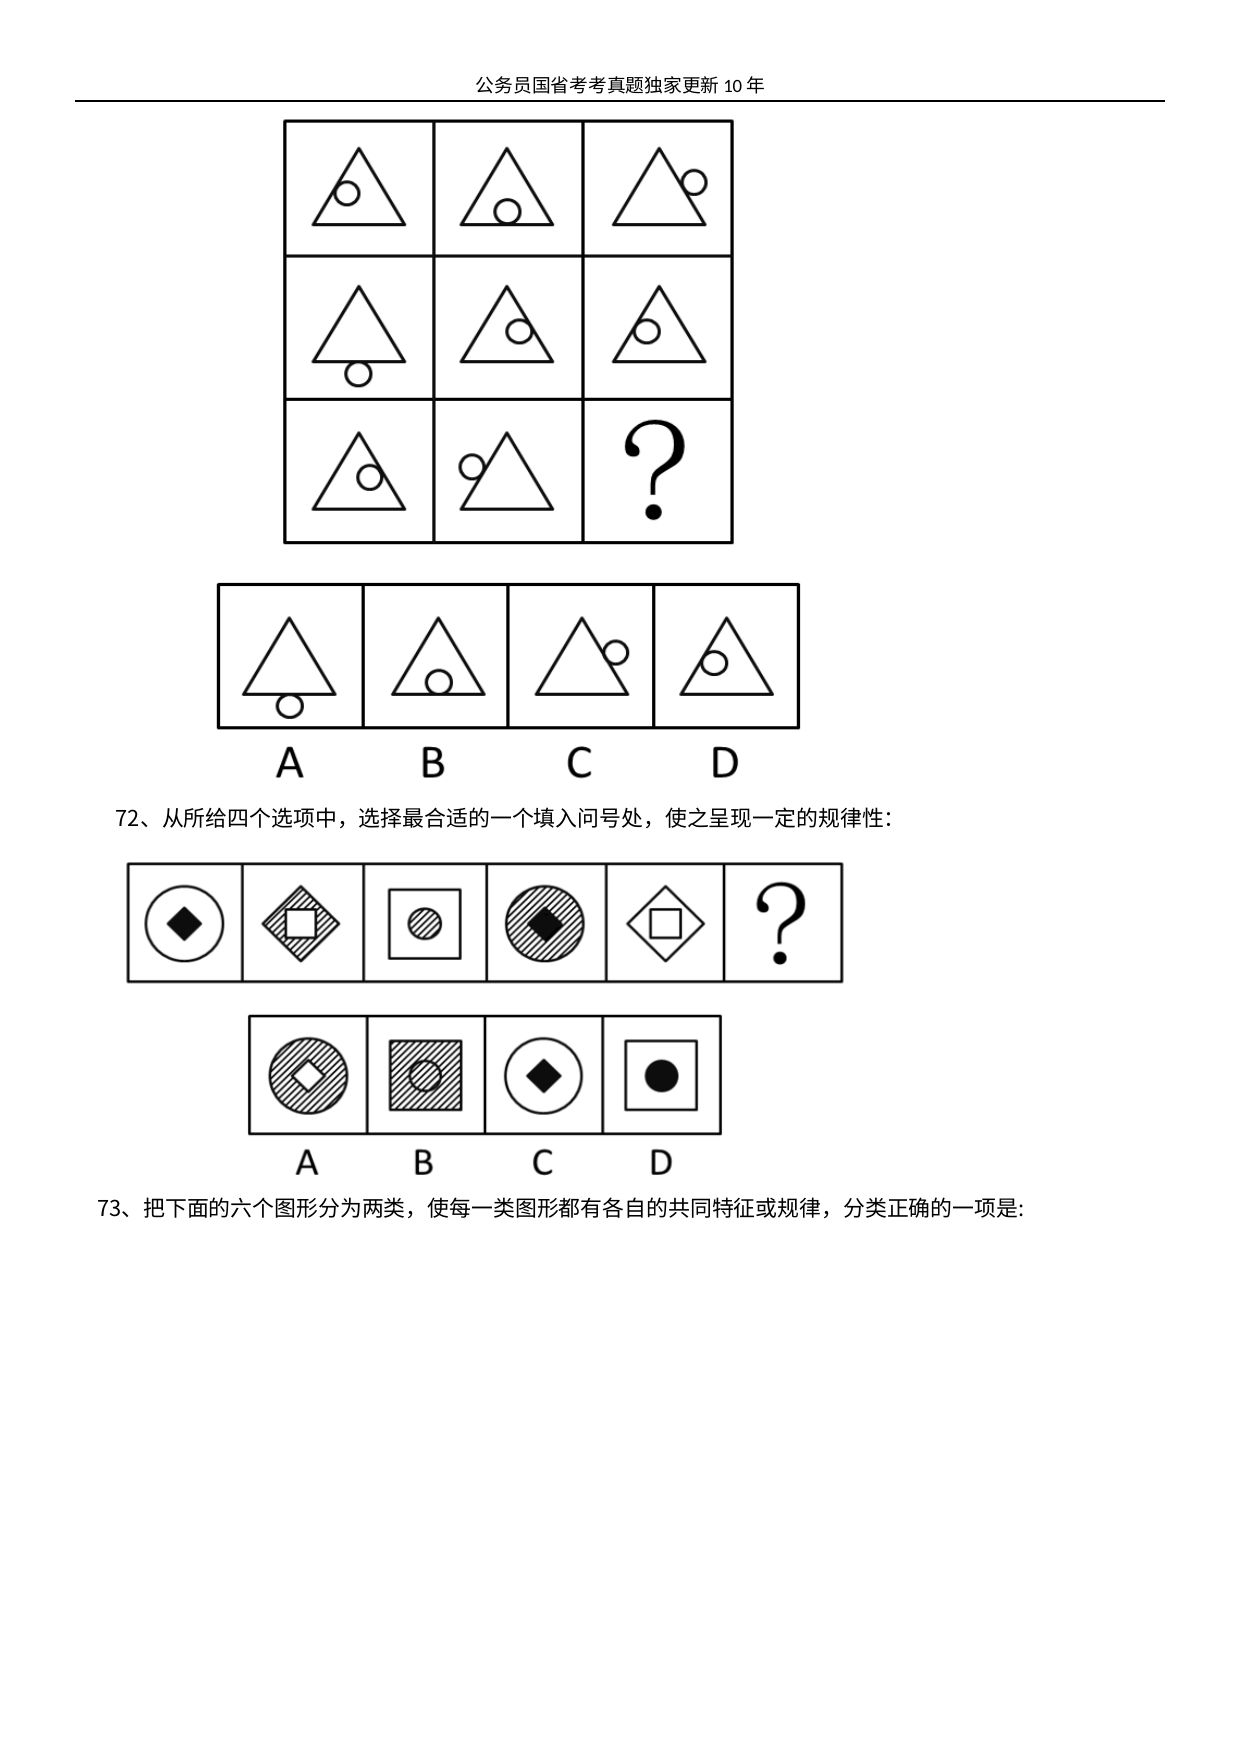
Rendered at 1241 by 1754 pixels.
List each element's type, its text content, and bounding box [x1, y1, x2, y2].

picture [118, 854, 852, 1179]
text 73、把下面的六个图形分为两类，使每一类图形都有各自的共同特征或规律，分类正确的一项是: [75, 1179, 1165, 1244]
text 72、从所给四个选项中，选择最合适的一个填入问号处，使之呈现一定的规律性： [75, 789, 1165, 854]
picture [206, 107, 811, 789]
